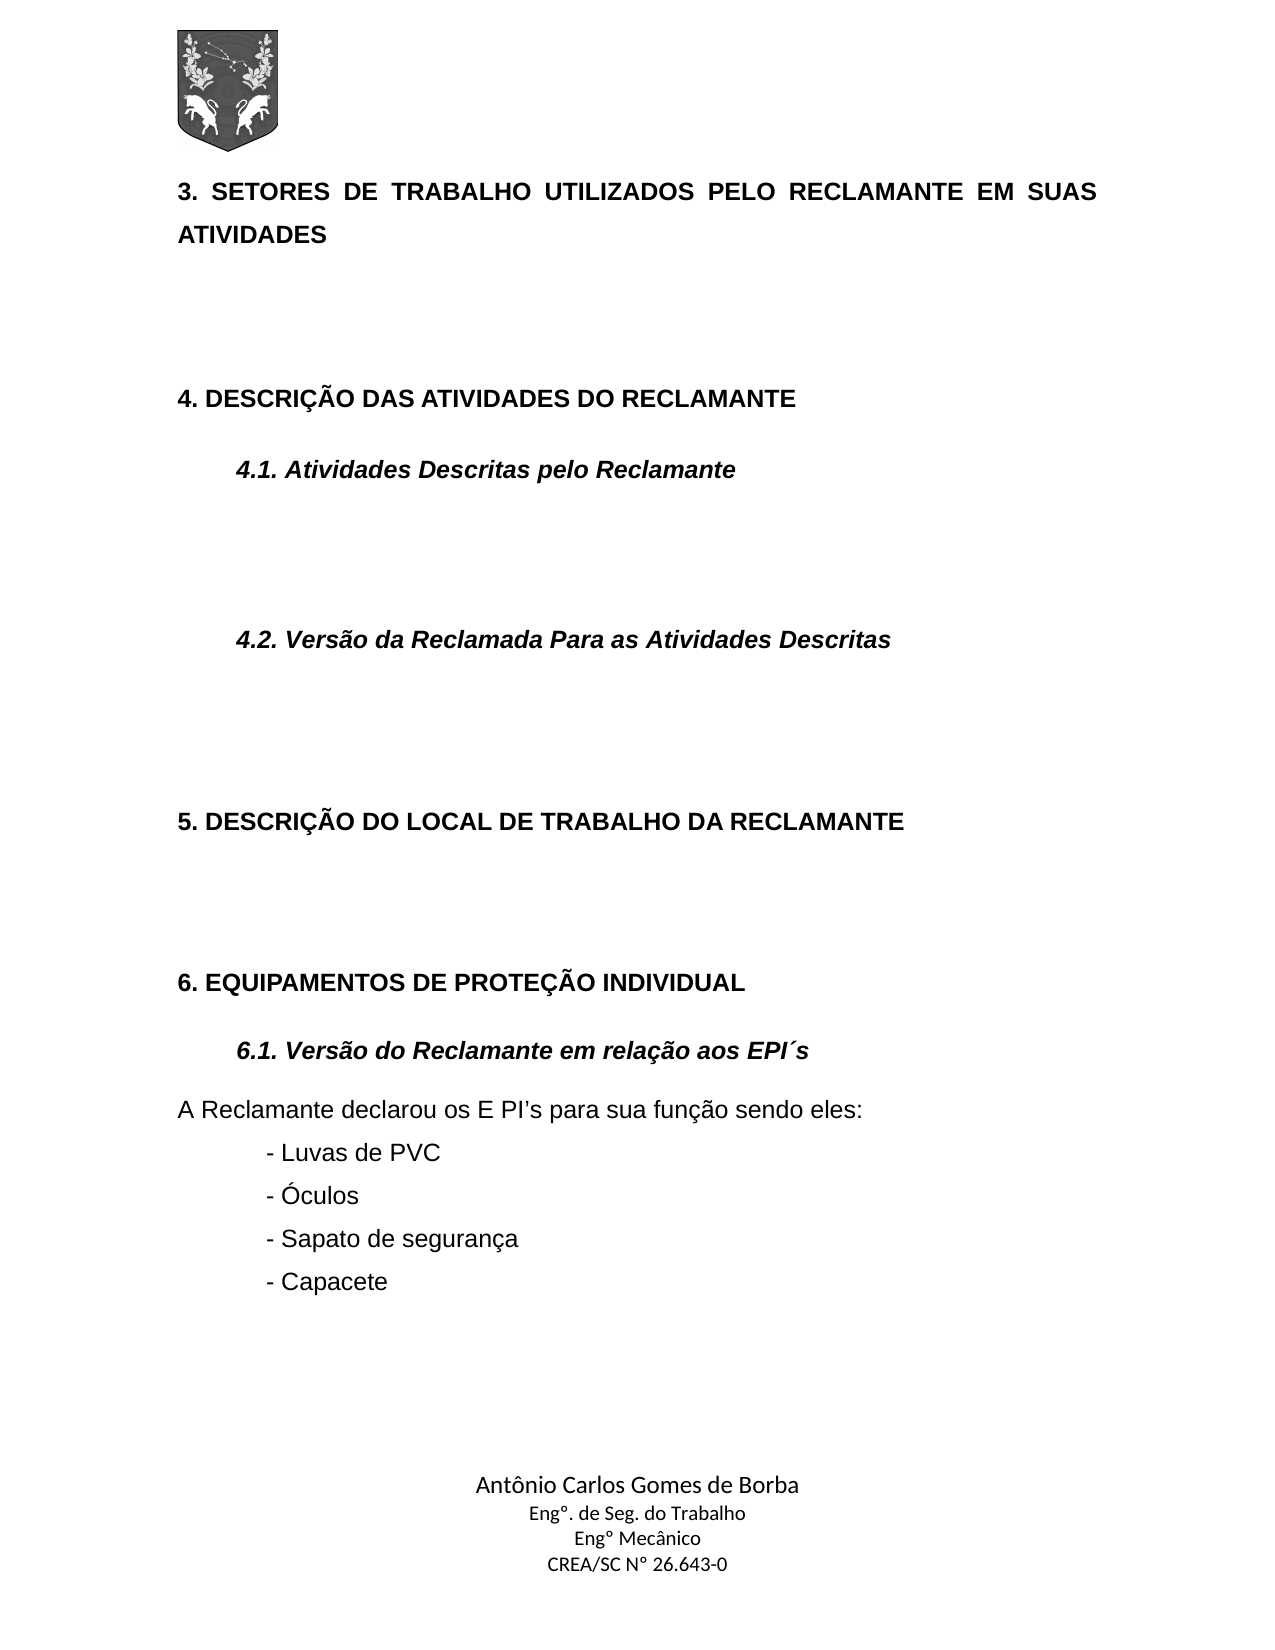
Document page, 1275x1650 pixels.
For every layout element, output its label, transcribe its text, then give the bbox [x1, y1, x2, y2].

subtitle 6.1. Versão do Reclamante em relação aos EPI´s [236, 1036, 1098, 1065]
text A Reclamante declarou os E PI’s para sua função sendo eles: [177, 1095, 1098, 1123]
subtitle 3. SETORES DE TRABALHO UTILIZADOS PELO RECLAMANTE EM SUAS ATIVIDADES [177, 177, 1098, 249]
subtitle 4.2. Versão da Reclamada Para as Atividades Descritas [236, 625, 1098, 653]
text - Óculos [177, 1181, 1098, 1210]
text - Luvas de PVC [177, 1138, 1098, 1167]
subtitle 4. DESCRIÇÃO DAS ATIVIDADES DO RECLAMANTE [177, 384, 1098, 413]
text - Sapato de segurança [177, 1224, 1098, 1253]
text - Capacete [177, 1267, 1098, 1296]
subtitle 4.1. Atividades Descritas pelo Reclamante [236, 455, 1098, 484]
subtitle 6. EQUIPAMENTOS DE PROTEÇÃO INDIVIDUAL [177, 968, 1098, 997]
subtitle 5. DESCRIÇÃO DO LOCAL DE TRABALHO DA RECLAMANTE [177, 807, 1098, 836]
